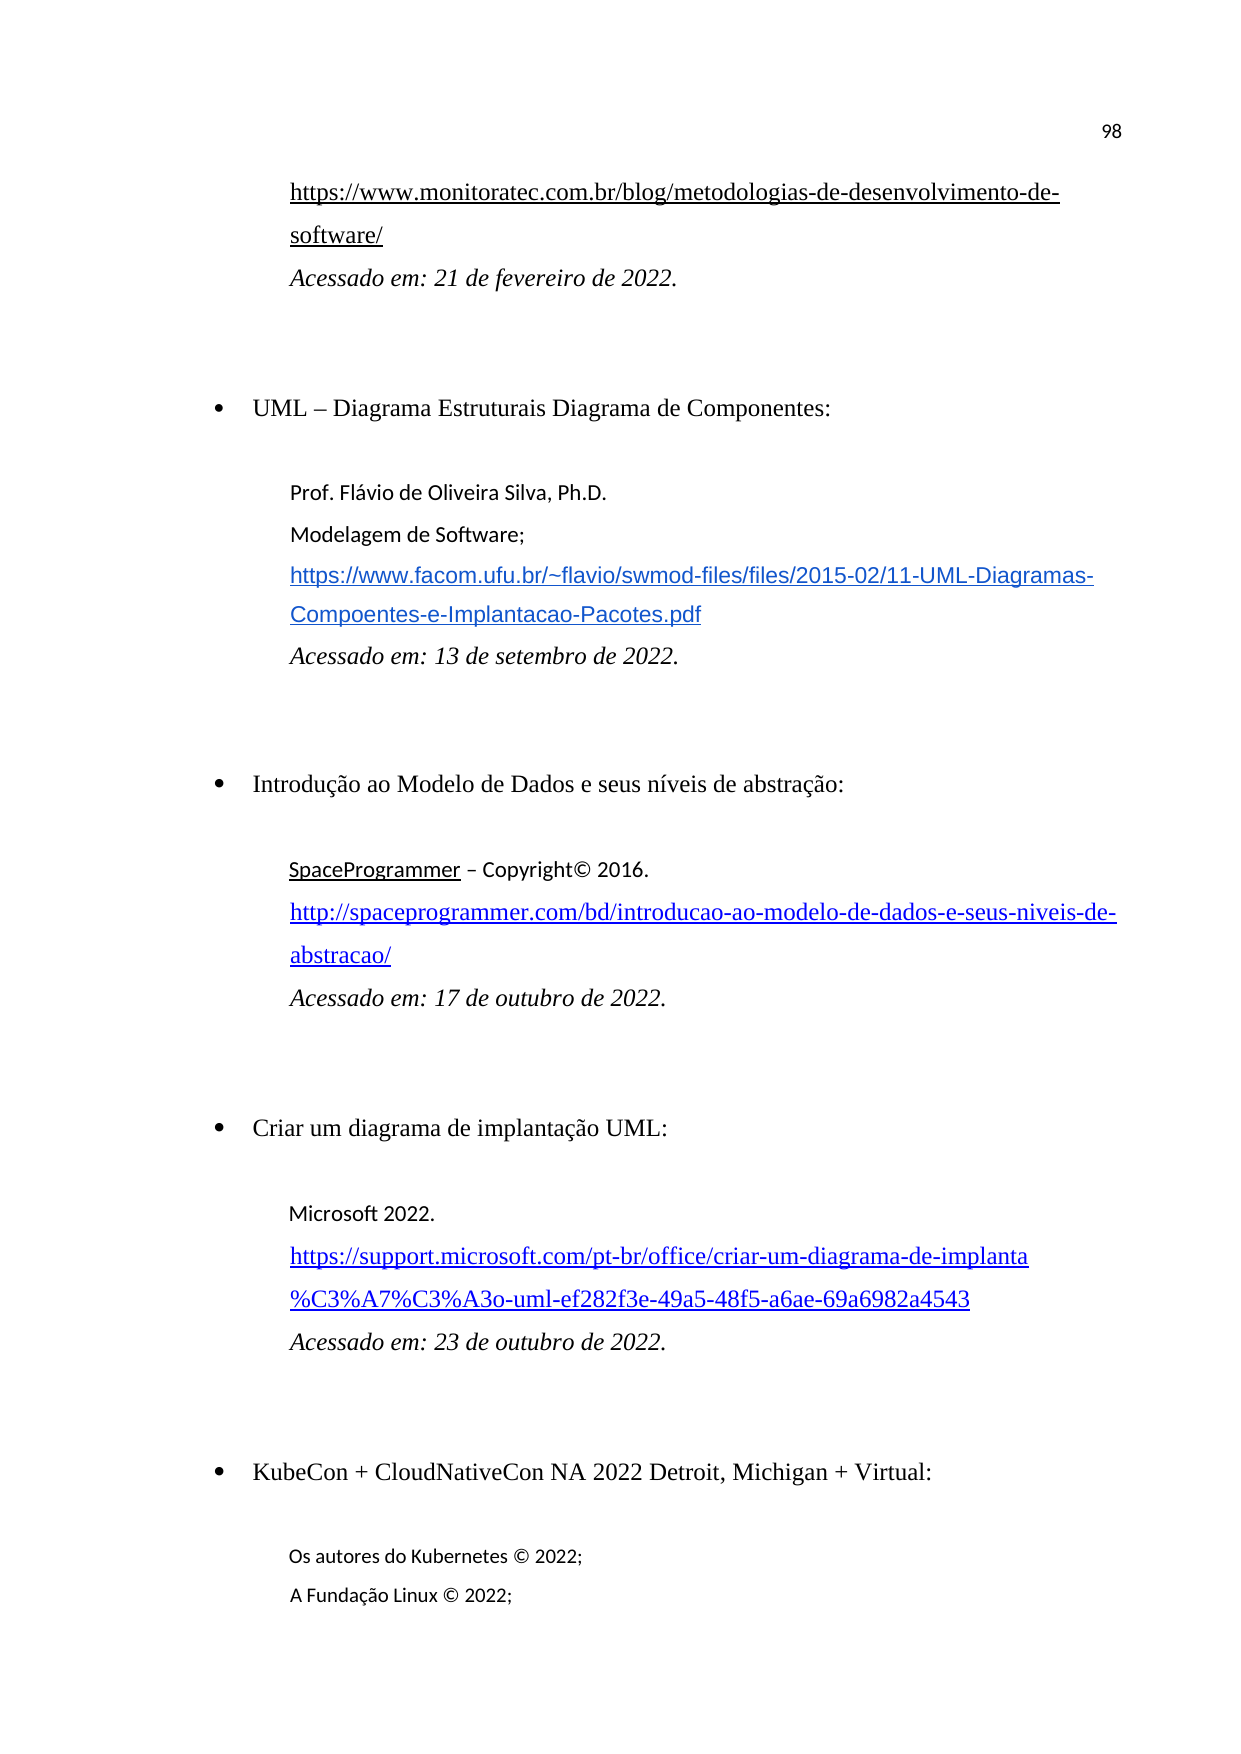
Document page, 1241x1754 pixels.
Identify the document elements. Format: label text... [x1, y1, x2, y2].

text SpaceProgrammer – Copyright© 2016. [252, 855, 1122, 883]
list Introdução ao Modelo de Dados e seus níveis de abstração: [215, 769, 1122, 798]
text Acessado em: 21 de fevereiro de 2022. [290, 263, 1122, 292]
list UML – Diagrama Estruturais Diagrama de Componentes: [215, 393, 1122, 422]
text A Fundação Linux © 2022; [252, 1582, 1122, 1608]
text Microsoft 2022. [252, 1199, 1122, 1227]
text https://www.facom.ufu.br/~flavio/swmod-files/files/2015-02/11-UML-Diagramas-Compoentes-e-Implantacao-Pacotes.pdf [290, 562, 1122, 628]
list Criar um diagrama de implantação UML: [215, 1113, 1122, 1142]
text Acessado em: 13 de setembro de 2022. [290, 641, 1122, 669]
text Prof. Flávio de Oliveira Silva, Ph.D. [290, 478, 1122, 506]
text Modelagem de Software; [290, 520, 1122, 548]
list KubeCon + CloudNativeCon NA 2022 Detroit, Michigan + Virtual: [215, 1457, 1122, 1486]
text https://support.microsoft.com/pt-br/office/criar-um-diagrama-de-implanta%C3%A7%C3%A3o-uml-ef282f3e-49a5-48f5-a6ae-69a6982a4543 [290, 1241, 1122, 1313]
text Acessado em: 23 de outubro de 2022. [290, 1327, 1122, 1356]
text https://www.monitoratec.com.br/blog/metodologias-de-desenvolvimento-de-software/ [290, 177, 1122, 249]
text Os autores do Kubernetes © 2022; [252, 1543, 1122, 1568]
text http://spaceprogrammer.com/bd/introducao-ao-modelo-de-dados-e-seus-niveis-de-abstracao/ [290, 897, 1122, 969]
text Acessado em: 17 de outubro de 2022. [290, 983, 1122, 1012]
